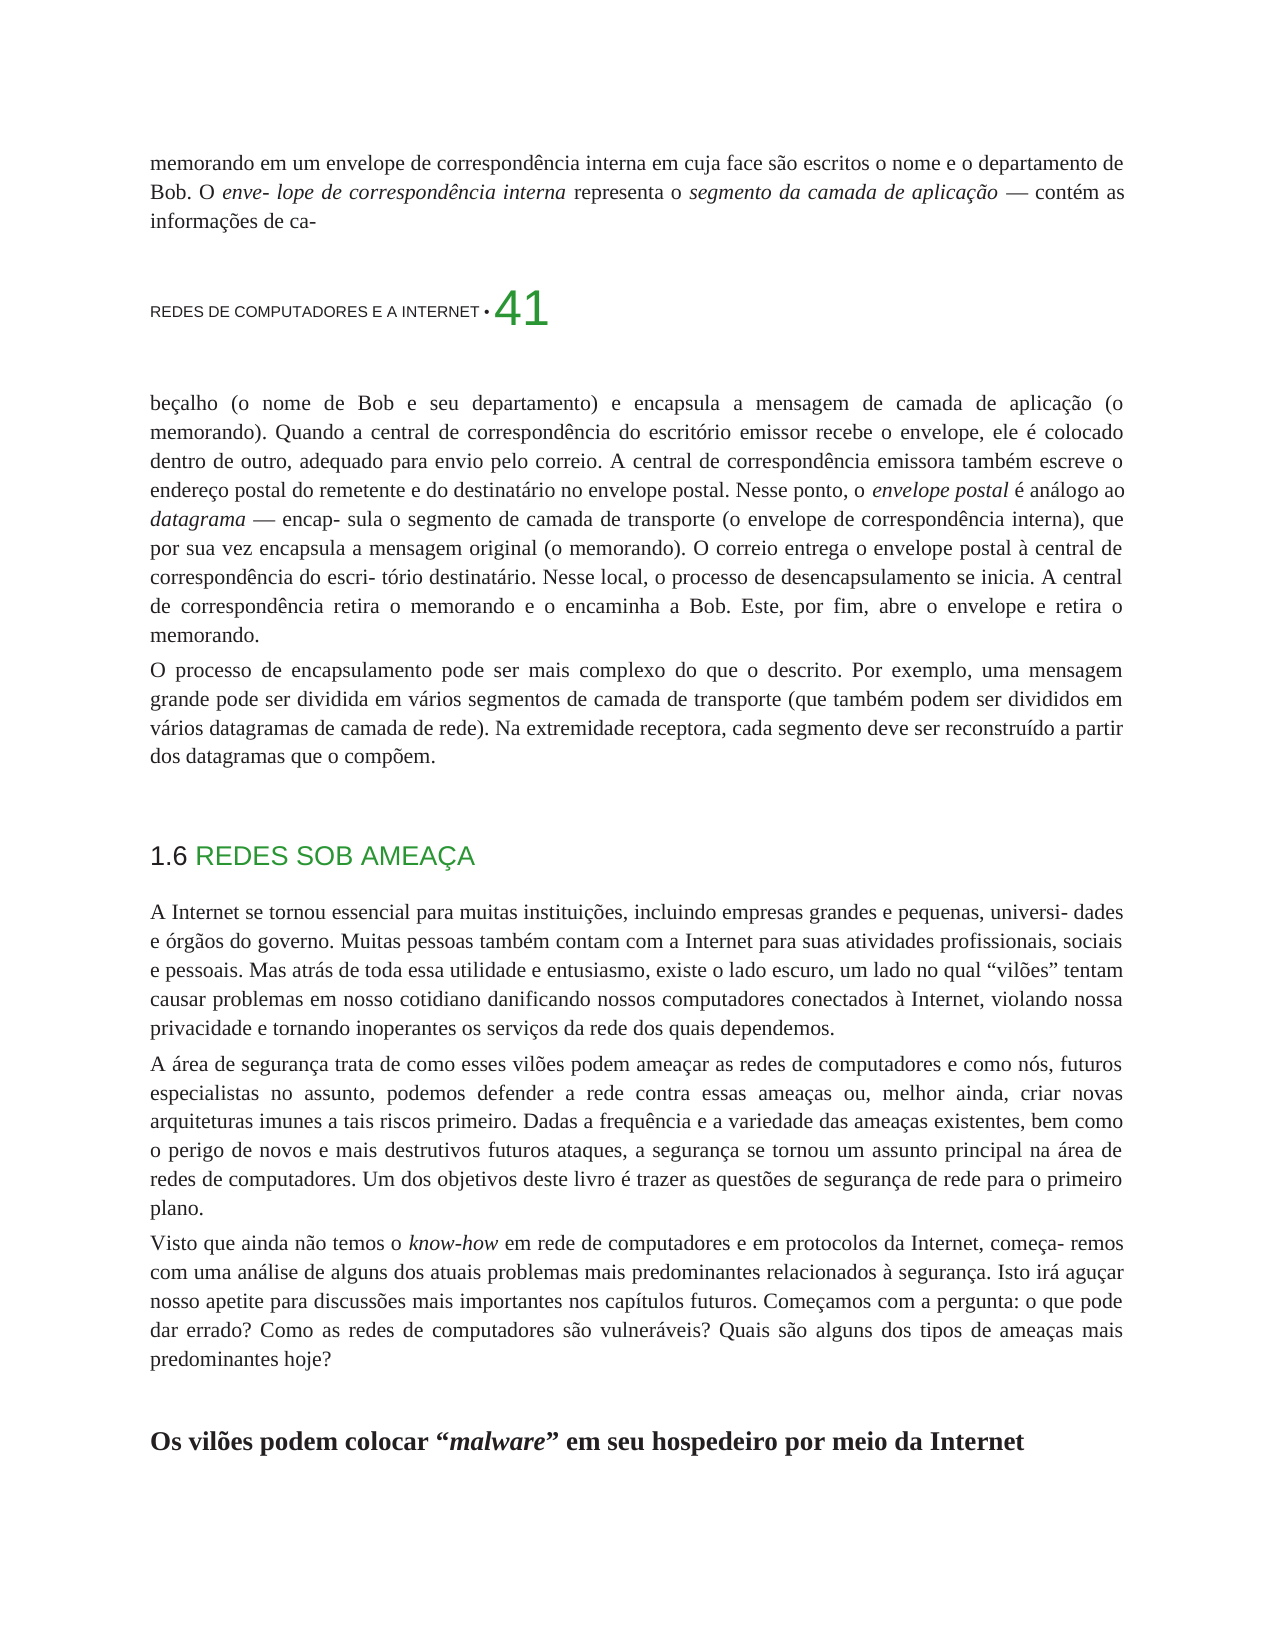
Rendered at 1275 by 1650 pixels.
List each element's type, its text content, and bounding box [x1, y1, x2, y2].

text A área de segurança trata de como esses vilões podem ameaçar as redes de computadores e como nós, futuros especialistas no assunto, podemos defender a rede contra essas ameaças ou, melhor ainda, criar novas arquiteturas imunes a tais riscos primeiro. Dadas a frequência e a variedade das ameaças existentes, bem como o perigo de novos e mais destrutivos futuros ataques, a segurança se tornou um assunto principal na área de redes de computadores. Um dos objetivos deste livro é trazer as questões de segurança de rede para o primeiro plano. [150, 1051, 1125, 1221]
text REDES DE COMPUTADORES E A INTERNET • 41 [150, 237, 1125, 336]
text A Internet se tornou essencial para muitas instituições, incluindo empresas grandes e pequenas, universi- dades e órgãos do governo. Muitas pessoas também contam com a Internet para suas atividades profissionais, sociais e pessoais. Mas atrás de toda essa utilidade e entusiasmo, existe o lado escuro, um lado no qual “vilões” tentam causar problemas em nosso cotidiano danificando nossos computadores conectados à Internet, violando nossa privacidade e tornando inoperantes os serviços da rede dos quais dependemos. [150, 899, 1125, 1040]
text Os vilões podem colocar “malware” em seu hospedeiro por meio da Internet [150, 1424, 1125, 1456]
text 1.6 REDES SOB AMEAÇA [150, 839, 1125, 871]
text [150, 150, 1125, 233]
text beçalho (o nome de Bob e seu departamento) e encapsula a mensagem de camada de aplicação (o memorando). Quando a central de correspondência do escritório emissor recebe o envelope, ele é colocado dentro de outro, adequado para envio pelo correio. A central de correspondência emissora também escreve o endereço postal do remetente e do destinatário no envelope postal. Nesse ponto, o envelope postal é análogo ao datagrama — encap- sula o segmento de camada de transporte (o envelope de correspondência interna), que por sua vez encapsula a mensagem original (o memorando). O correio entrega o envelope postal à central de correspondência do escri- tório destinatário. Nesse local, o processo de desencapsulamento se inicia. A central de correspondência retira o memorando e o encaminha a Bob. Este, por fim, abre o envelope e retira o memorando. [150, 390, 1125, 647]
text O processo de encapsulamento pode ser mais complexo do que o descrito. Por exemplo, uma mensagem grande pode ser dividida em vários segmentos de camada de transporte (que também podem ser divididos em vários datagramas de camada de rede). Na extremidade receptora, cada segmento deve ser reconstruído a partir dos datagramas que o compõem. [150, 657, 1125, 769]
text Visto que ainda não temos o know-how em rede de computadores e em protocolos da Internet, começa- remos com uma análise de alguns dos atuais problemas mais predominantes relacionados à segurança. Isto irá aguçar nosso apetite para discussões mais importantes nos capítulos futuros. Começamos com a pergunta: o que pode dar errado? Como as redes de computadores são vulneráveis? Quais são alguns dos tipos de ameaças mais predominantes hoje? [150, 1230, 1125, 1371]
